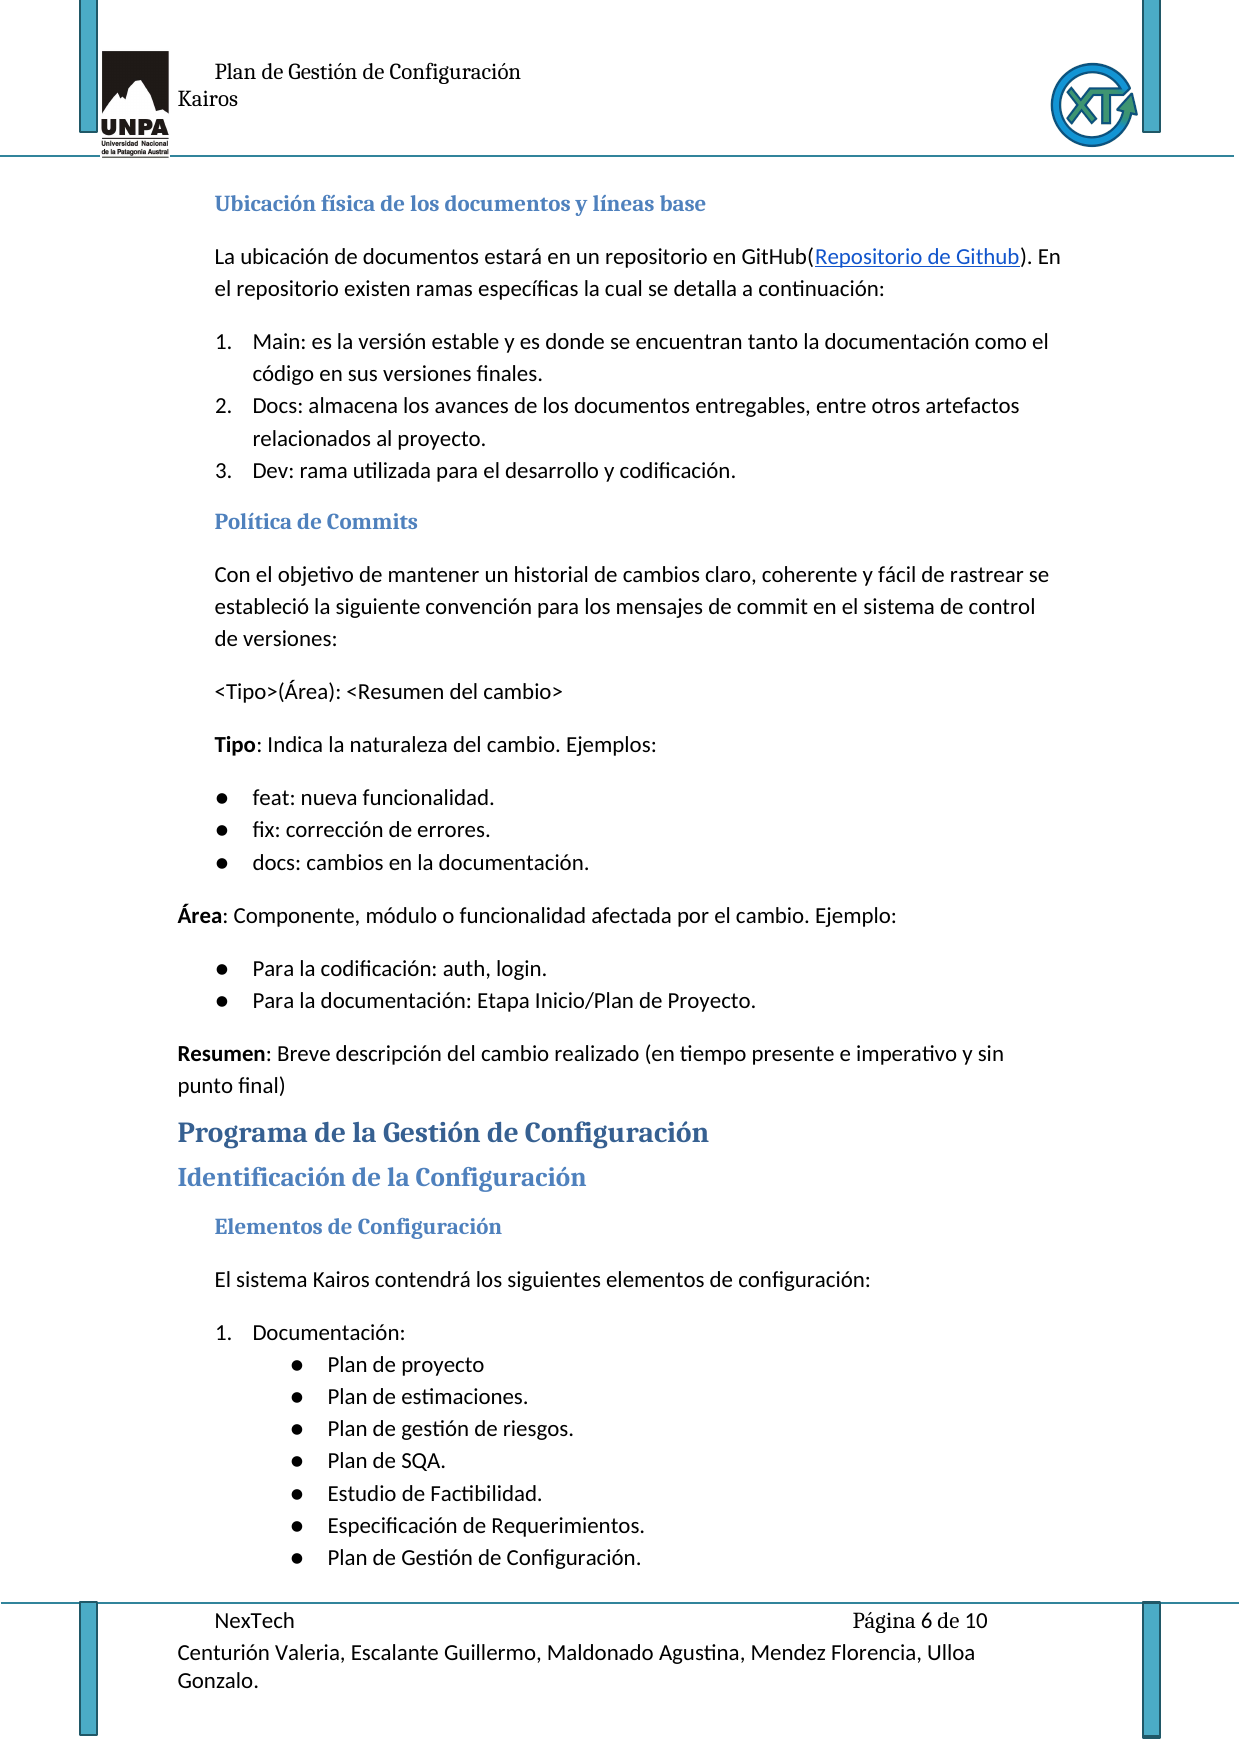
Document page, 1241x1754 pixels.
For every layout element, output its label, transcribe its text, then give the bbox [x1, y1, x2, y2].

list Plan de estimaciones. [290, 1382, 1063, 1410]
subtitle Ubicación física de los documentos y líneas base [214, 191, 1063, 217]
text Resumen: Breve descripción del cambio realizado (en tiempo presente e imperativo y sin punto final) [177, 1039, 1063, 1099]
list docs: cambios en la documentación. [215, 848, 1063, 876]
text <Tipo>(Área): <Resumen del cambio> [214, 677, 1063, 705]
picture [1036, 50, 1146, 160]
list Plan de gestión de riesgos. [290, 1414, 1063, 1442]
list Main: es la versión estable y es donde se encuentran tanto la documentación como el código en sus versiones finales. [215, 327, 1063, 387]
text Con el objetivo de mantener un historial de cambios claro, coherente y fácil de rastrear se estableció la siguiente convención para los mensajes de commit en el sistema de control de versiones: [214, 560, 1063, 652]
list feat: nueva funcionalidad. [215, 783, 1063, 811]
subtitle Política de Commits [214, 509, 1063, 535]
text La ubicación de documentos estará en un repositorio en GitHub(Repositorio de Github). En el repositorio existen ramas específicas la cual se detalla a continuación: [214, 242, 1063, 302]
subtitle Elementos de Configuración [214, 1214, 1063, 1240]
list Docs: almacena los avances de los documentos entregables, entre otros artefactos relacionados al proyecto. [215, 391, 1063, 452]
list fix: corrección de errores. [215, 816, 1063, 843]
list Plan de proyecto [290, 1350, 1063, 1378]
subtitle Identificación de la Configuración [177, 1162, 1063, 1193]
list Para la documentación: Etapa Inicio/Plan de Proyecto. [215, 986, 1063, 1014]
picture [100, 49, 170, 159]
list Para la codificación: auth, login. [215, 954, 1063, 982]
subtitle Programa de la Gestión de Configuración [177, 1116, 1063, 1149]
list Documentación: [215, 1318, 1063, 1346]
text El sistema Kairos contendrá los siguientes elementos de configuración: [214, 1265, 1063, 1293]
text Tipo: Indica la naturaleza del cambio. Ejemplos: [214, 730, 1063, 758]
list Especificación de Requerimientos. [290, 1511, 1063, 1539]
list Plan de SQA. [290, 1447, 1063, 1475]
list Estudio de Factibilidad. [290, 1479, 1063, 1507]
list Plan de Gestión de Configuración. [290, 1543, 1063, 1571]
list Dev: rama utilizada para el desarrollo y codificación. [215, 456, 1063, 484]
text Área: Componente, módulo o funcionalidad afectada por el cambio. Ejemplo: [177, 901, 1063, 929]
